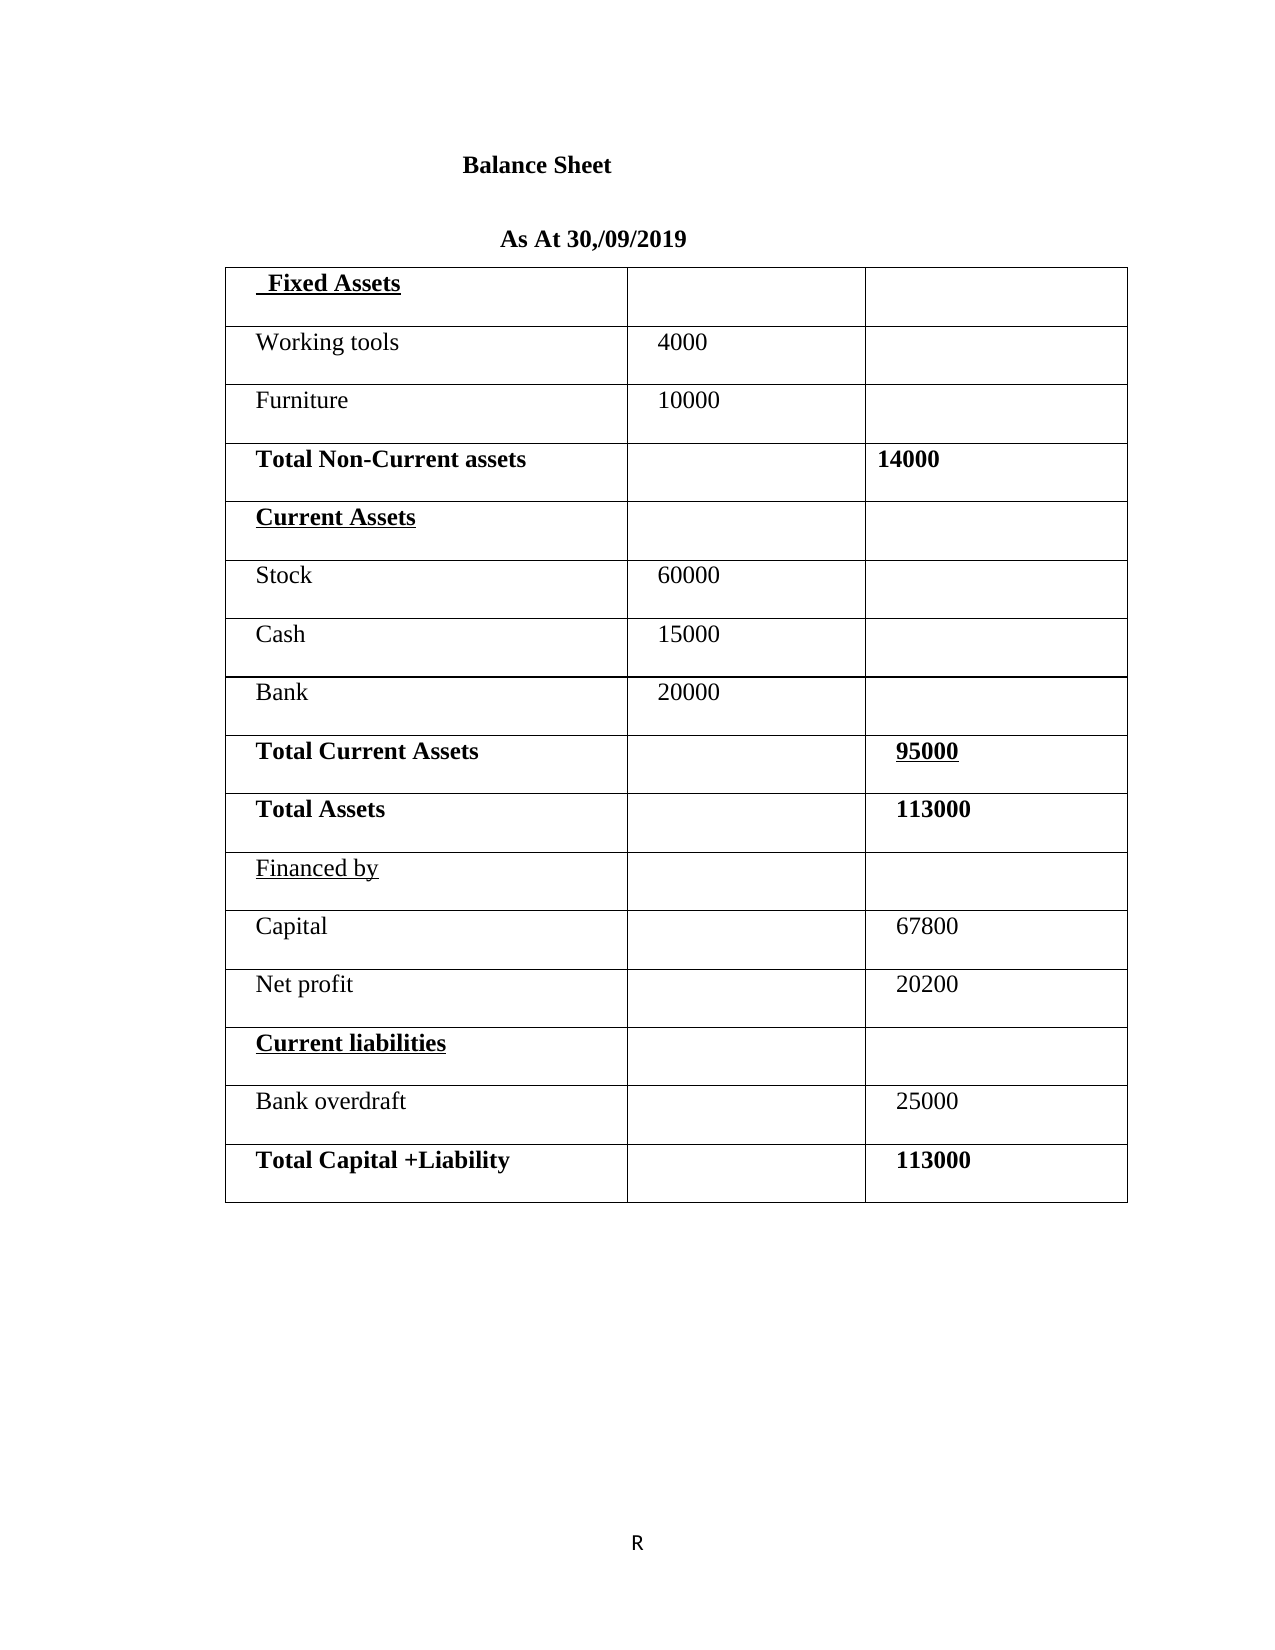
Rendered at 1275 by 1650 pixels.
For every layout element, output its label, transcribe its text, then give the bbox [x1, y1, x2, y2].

table_cell Bank [226, 678, 627, 735]
table_cell Current liabilities [226, 1028, 627, 1085]
table_cell [628, 736, 865, 793]
table_cell [866, 678, 1127, 735]
table_cell [866, 385, 1127, 443]
table_cell 15000 [628, 619, 865, 676]
table_cell [628, 502, 865, 559]
table_cell 14000 [866, 444, 1127, 501]
table_cell Total Non-Current assets [226, 444, 627, 501]
table_cell 10000 [628, 385, 865, 443]
table_cell 113000 [866, 794, 1127, 852]
table_cell Cash [226, 619, 627, 676]
text As At 30,/09/2019 [169, 224, 1125, 253]
table_cell Current Assets [226, 502, 627, 559]
table_cell 20000 [628, 678, 865, 735]
table_cell 60000 [628, 561, 865, 618]
table_cell [628, 794, 865, 852]
table_cell Stock [226, 561, 627, 618]
table_cell 4000 [628, 327, 865, 384]
table_cell Total Capital +Liability [226, 1145, 627, 1202]
text Balance Sheet [169, 150, 1125, 179]
table_header [628, 268, 865, 326]
table_cell 95000 [866, 736, 1127, 793]
table_cell [628, 1028, 865, 1085]
table_cell [866, 561, 1127, 618]
table_cell [866, 1028, 1127, 1085]
table_cell Net profit [226, 970, 627, 1027]
table_cell [866, 502, 1127, 559]
table_cell [866, 619, 1127, 676]
table_cell [628, 444, 865, 501]
table_header Fixed Assets [226, 268, 627, 326]
table_cell [628, 911, 865, 968]
table_cell 67800 [866, 911, 1127, 968]
table_cell Bank overdraft [226, 1086, 627, 1144]
table_cell [628, 853, 865, 910]
table_cell [628, 970, 865, 1027]
table_cell Total Assets [226, 794, 627, 852]
table_cell 113000 [866, 1145, 1127, 1202]
table_cell Furniture [226, 385, 627, 443]
table_cell Capital [226, 911, 627, 968]
table_header [866, 268, 1127, 326]
table_cell 20200 [866, 970, 1127, 1027]
table_cell 25000 [866, 1086, 1127, 1144]
table_cell [866, 327, 1127, 384]
table_cell Working tools [226, 327, 627, 384]
table_cell [628, 1086, 865, 1144]
table_cell [866, 853, 1127, 910]
table_cell Financed by [226, 853, 627, 910]
table_cell [628, 1145, 865, 1202]
table_cell Total Current Assets [226, 736, 627, 793]
